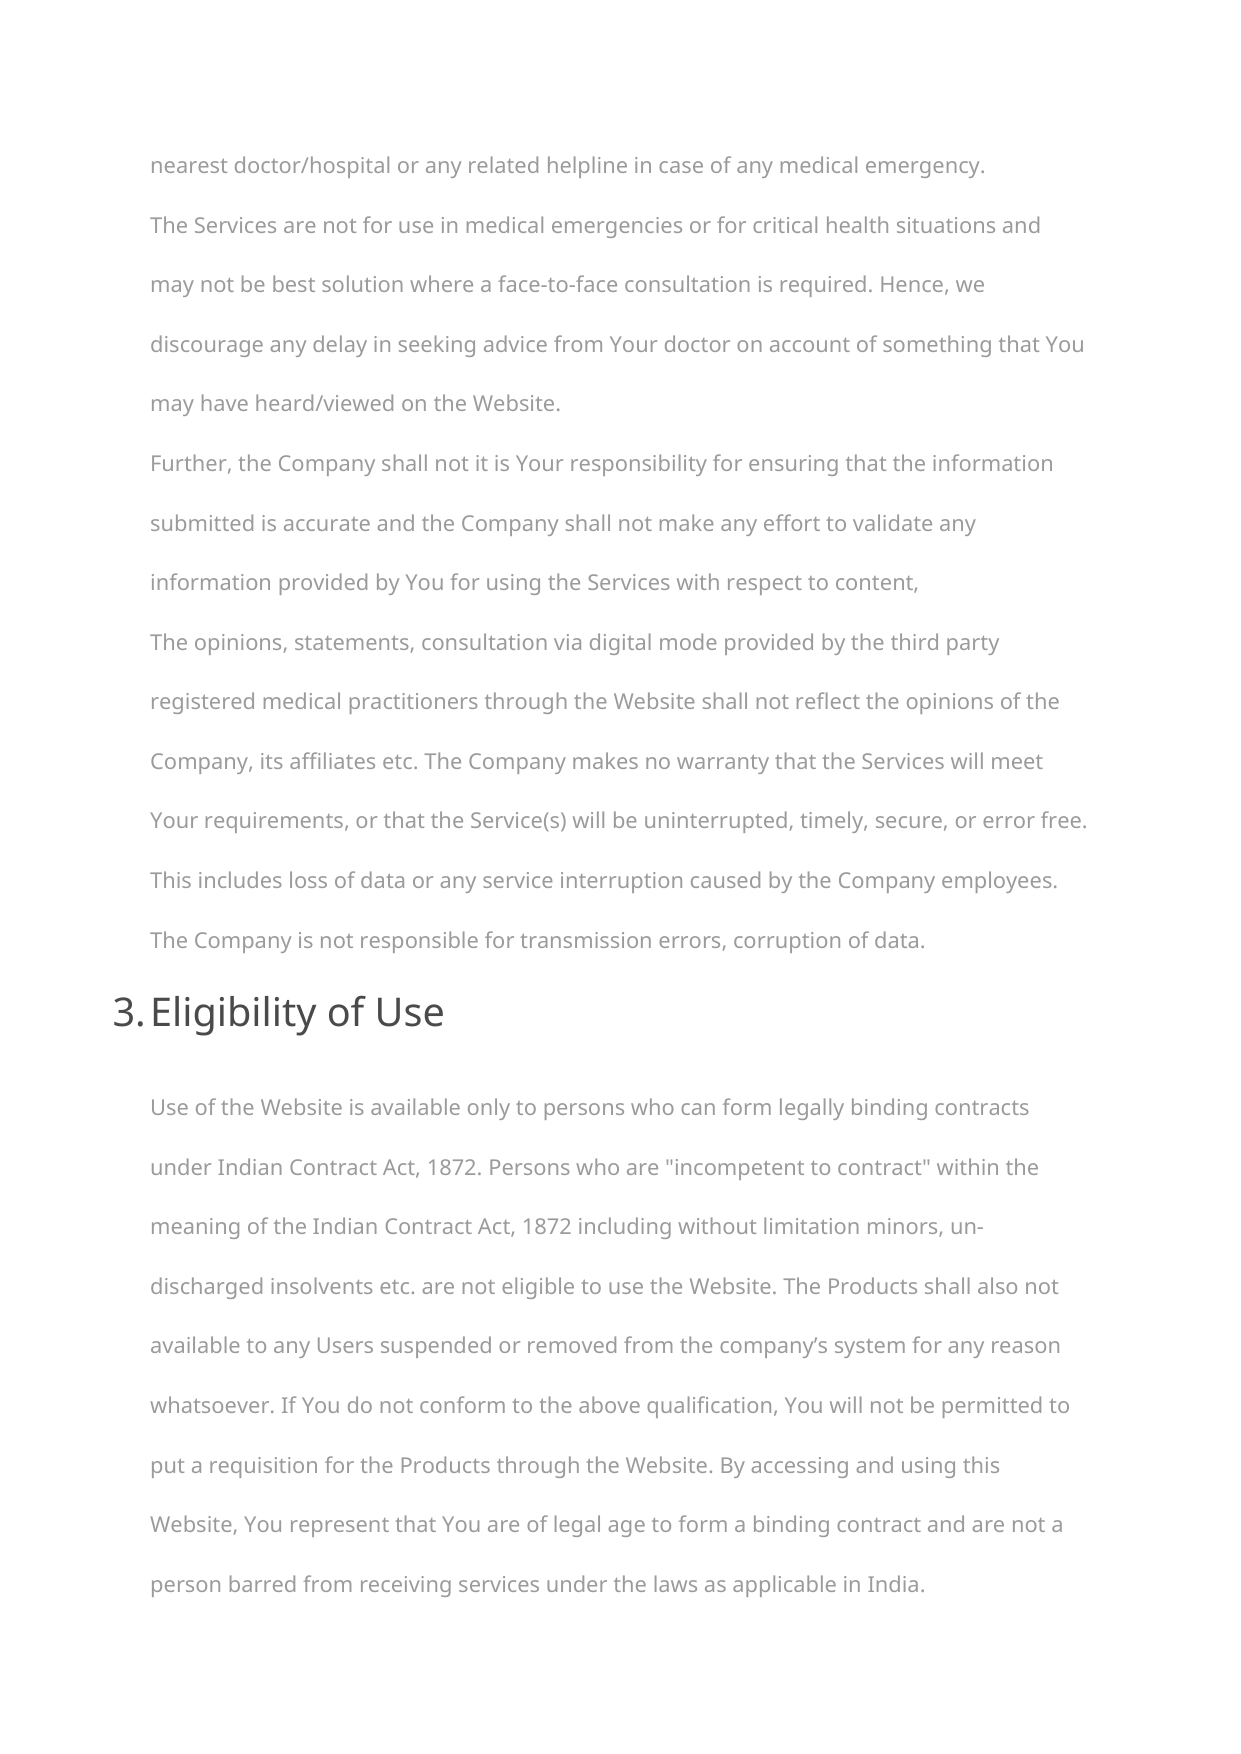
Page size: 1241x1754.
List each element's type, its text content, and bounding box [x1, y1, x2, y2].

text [150, 1092, 1090, 1598]
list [112, 150, 1090, 954]
list Eligibility of Use [112, 984, 1090, 1038]
